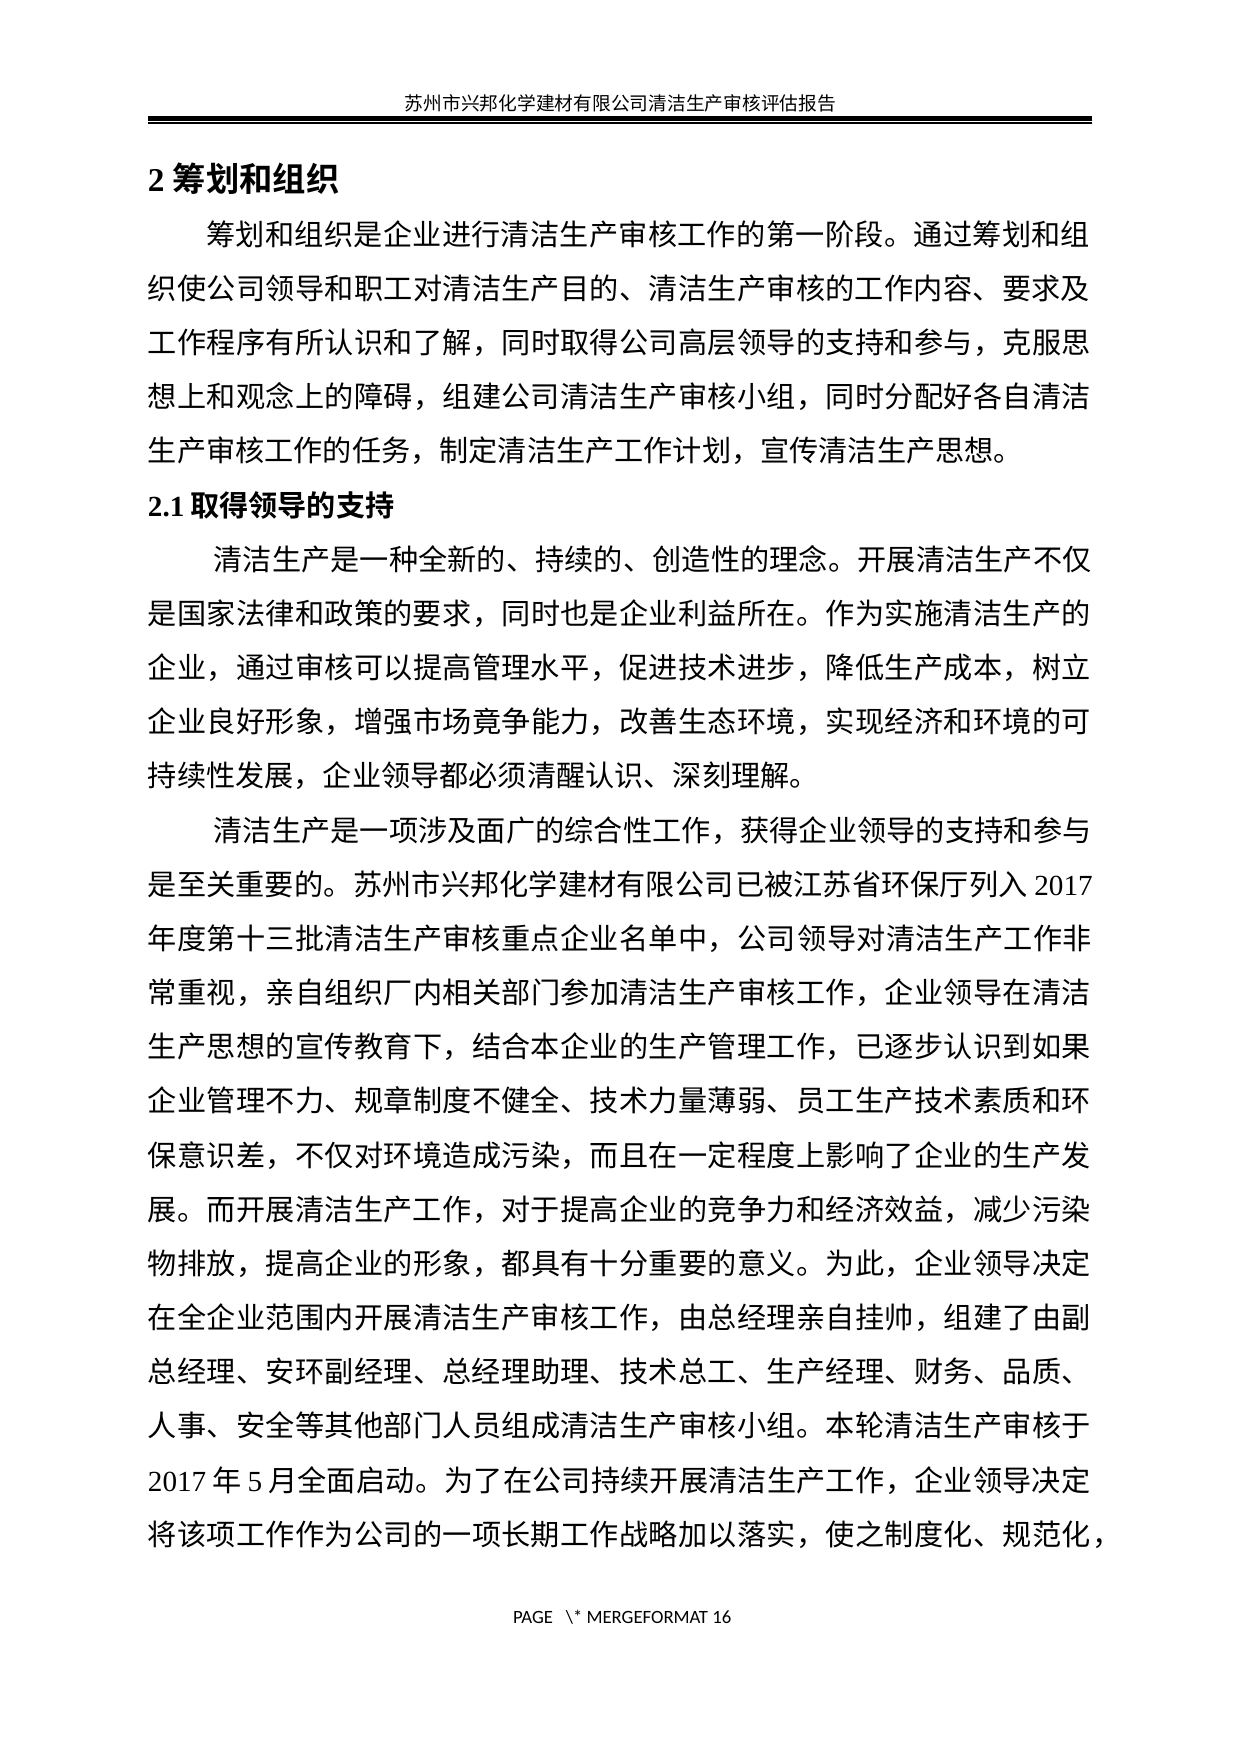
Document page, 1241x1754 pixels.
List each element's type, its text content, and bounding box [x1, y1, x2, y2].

text 2 筹划和组织 [148, 148, 1092, 202]
text 筹划和组织是企业进行清洁生产审核工作的第一阶段。通过筹划和组织使公司领导和职工对清洁生产目的、清洁生产审核的工作内容、要求及工作程序有所认识和了解，同时取得公司高层领导的支持和参与，克服思想上和观念上的障碍，组建公司清洁生产审核小组，同时分配好各自清洁生产审核工作的任务，制定清洁生产工作计划，宣传清洁生产思想。 [148, 202, 1092, 473]
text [148, 798, 1092, 1556]
text 清洁生产是一种全新的、持续的、创造性的理念。开展清洁生产不仅是国家法律和政策的要求，同时也是企业利益所在。作为实施清洁生产的企业，通过审核可以提高管理水平，促进技术进步，降低生产成本，树立企业良好形象，增强市场竟争能力，改善生态环境，实现经济和环境的可持续性发展，企业领导都必须清醒认识、深刻理解。 [148, 527, 1092, 798]
text 2.1取得领导的支持 [148, 473, 1092, 527]
